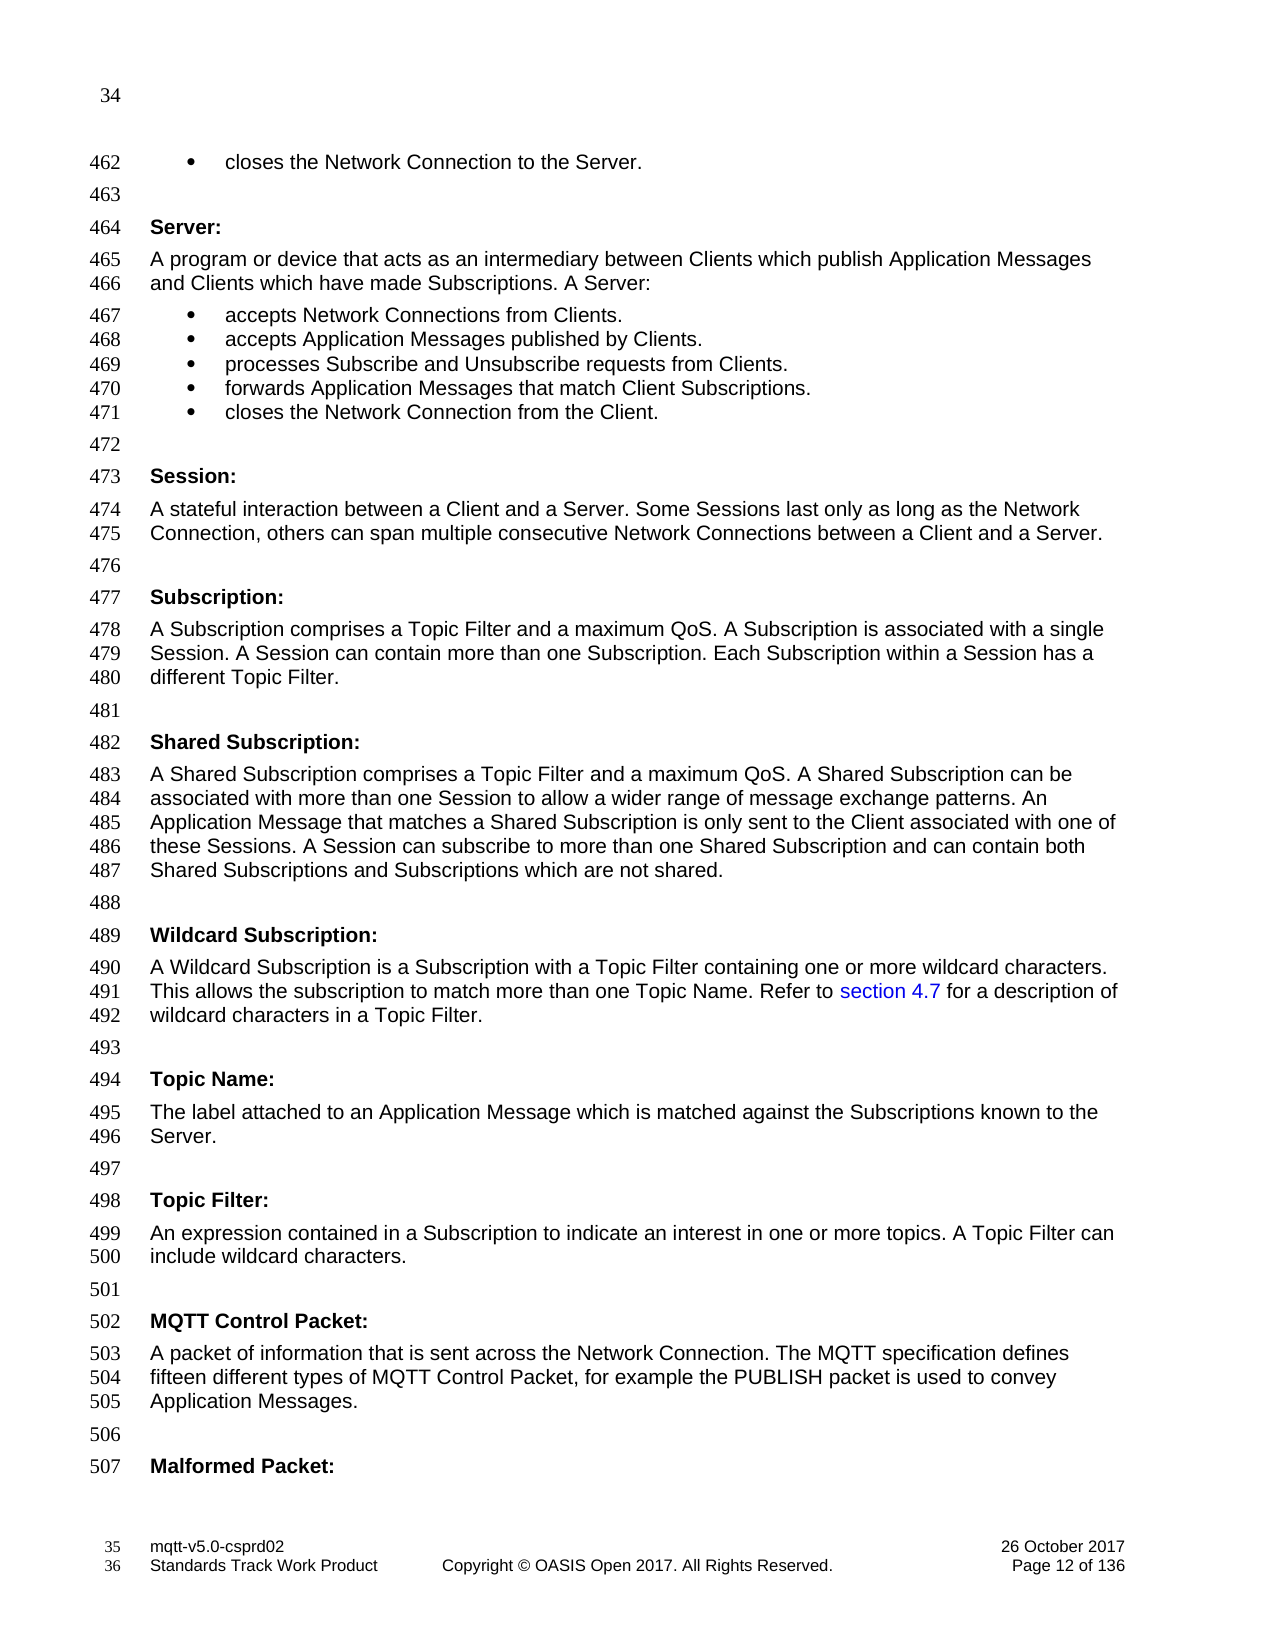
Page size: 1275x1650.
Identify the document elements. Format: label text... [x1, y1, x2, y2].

text Subscription: [150, 585, 1125, 609]
text The label attached to an Application Message which is matched against the Subscriptions known to the Server. [150, 1099, 1125, 1147]
text A stateful interaction between a Client and a Server. Some Sessions last only as long as the Network Connection, others can span multiple consecutive Network Connections between a Client and a Server. [150, 496, 1125, 544]
text A Subscription comprises a Topic Filter and a maximum QoS. A Subscription is associated with a single Session. A Session can contain more than one Subscription. Each Subscription within a Session has a different Topic Filter. [150, 617, 1125, 689]
text Malformed Packet: [150, 1454, 1125, 1478]
list closes the Network Connection from the Client. [187, 399, 1125, 423]
text Session: [150, 464, 1125, 488]
text A Shared Subscription comprises a Topic Filter and a maximum QoS. A Shared Subscription can be associated with more than one Session to allow a wider range of message exchange patterns. An Application Message that matches a Shared Subscription is only sent to the Client associated with one of these Sessions. A Session can subscribe to more than one Shared Subscription and can contain both Shared Subscriptions and Subscriptions which are not shared. [150, 762, 1125, 882]
text An expression contained in a Subscription to indicate an interest in one or more topics. A Topic Filter can include wildcard characters. [150, 1220, 1125, 1268]
text MQTT Control Packet: [150, 1309, 1125, 1333]
text Wildcard Subscription: [150, 922, 1125, 946]
text A packet of information that is sent across the Network Connection. The MQTT specification defines fifteen different types of MQTT Control Packet, for example the PUBLISH packet is used to convey Application Messages. [150, 1341, 1125, 1413]
text Topic Name: [150, 1067, 1125, 1091]
list accepts Application Messages published by Clients. [187, 327, 1125, 351]
text A Wildcard Subscription is a Subscription with a Topic Filter containing one or more wildcard characters. This allows the subscription to match more than one Topic Name. Refer to section 4.7 for a description of wildcard characters in a Topic Filter. [150, 955, 1125, 1027]
text Topic Filter: [150, 1188, 1125, 1212]
text Shared Subscription: [150, 730, 1125, 754]
list forwards Application Messages that match Client Subscriptions. [187, 375, 1125, 399]
text A program or device that acts as an intermediary between Clients which publish Application Messages and Clients which have made Subscriptions. A Server: [150, 247, 1125, 295]
list closes the Network Connection to the Server. [187, 150, 1125, 174]
list accepts Network Connections from Clients. [187, 303, 1125, 327]
list processes Subscribe and Unsubscribe requests from Clients. [187, 351, 1125, 375]
text Server: [150, 215, 1125, 239]
